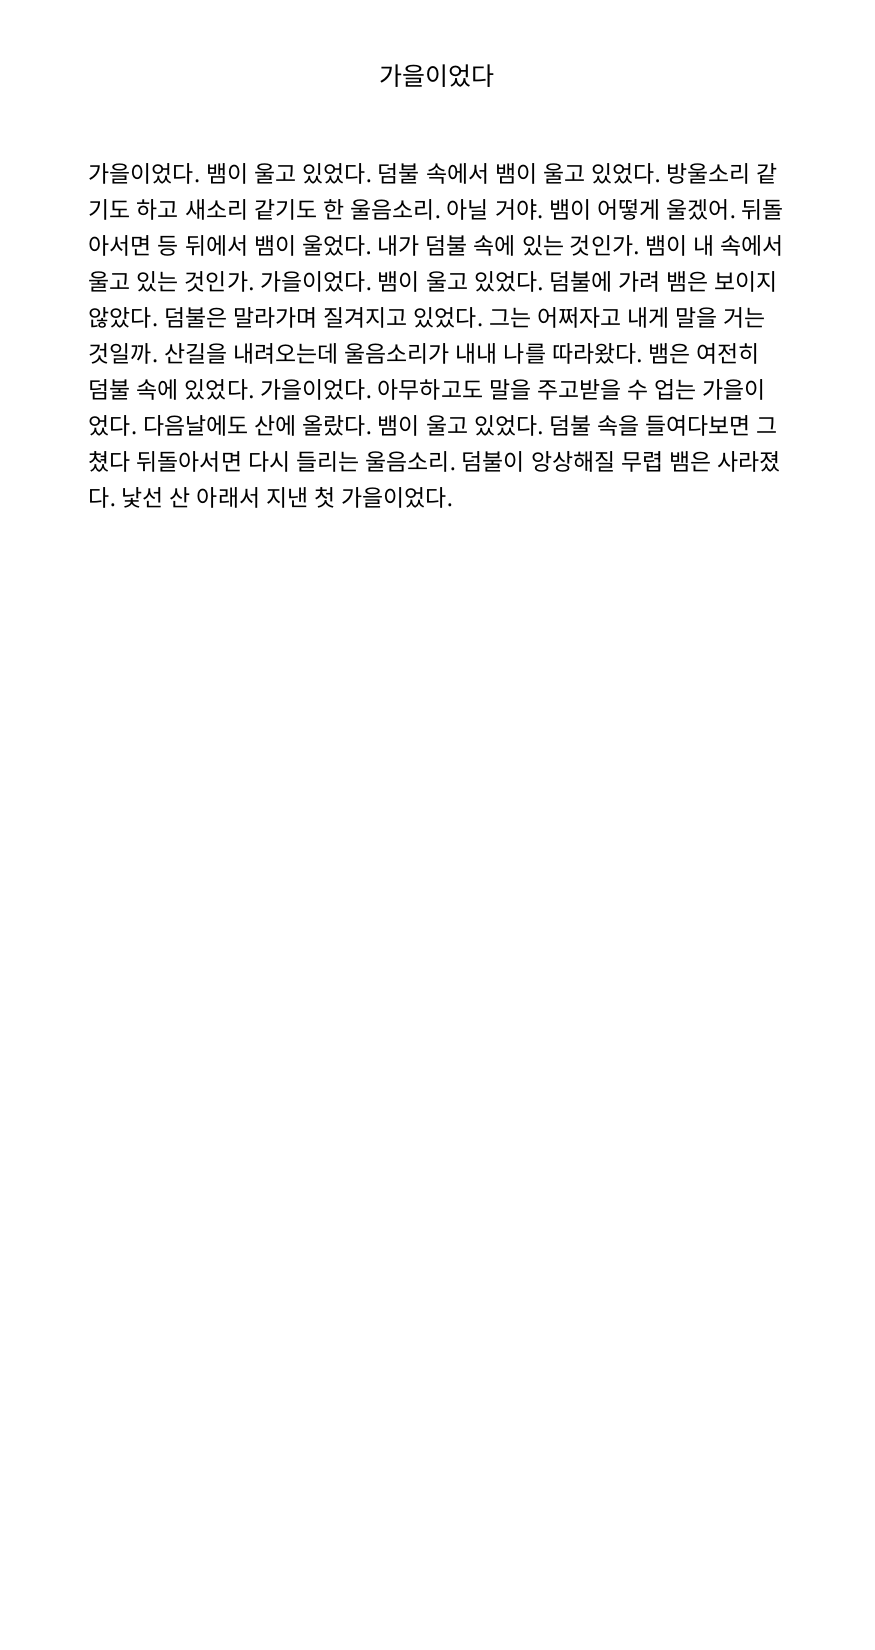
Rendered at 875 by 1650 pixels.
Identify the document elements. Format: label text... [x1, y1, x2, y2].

text 가을이었다. 뱀이 울고 있었다. 덤불 속에서 뱀이 울고 있었다. 방울소리 같기도 하고 새소리 같기도 한 울음소리. 아닐 거야. 뱀이 어떻게 울겠어. 뒤돌아서면 등 뒤에서 뱀이 울었다. 내가 덤불 속에 있는 것인가. 뱀이 내 속에서 울고 있는 것인가. 가을이었다. 뱀이 울고 있었다. 덤불에 가려 뱀은 보이지 않았다. 덤불은 말라가며 질겨지고 있었다. 그는 어쩌자고 내게 말을 거는 것일까. 산길을 내려오는데 울음소리가 내내 나를 따라왔다. 뱀은 여전히 덤불 속에 있었다. 가을이었다. 아무하고도 말을 주고받을 수 업는 가을이었다. 다음날에도 산에 올랐다. 뱀이 울고 있었다. 덤불 속을 들여다보면 그쳤다 뒤돌아서면 다시 들리는 울음소리. 덤불이 앙상해질 무렵 뱀은 사라졌다. 낯선 산 아래서 지낸 첫 가을이었다. [88, 158, 786, 549]
text 가을이었다 [88, 59, 786, 132]
